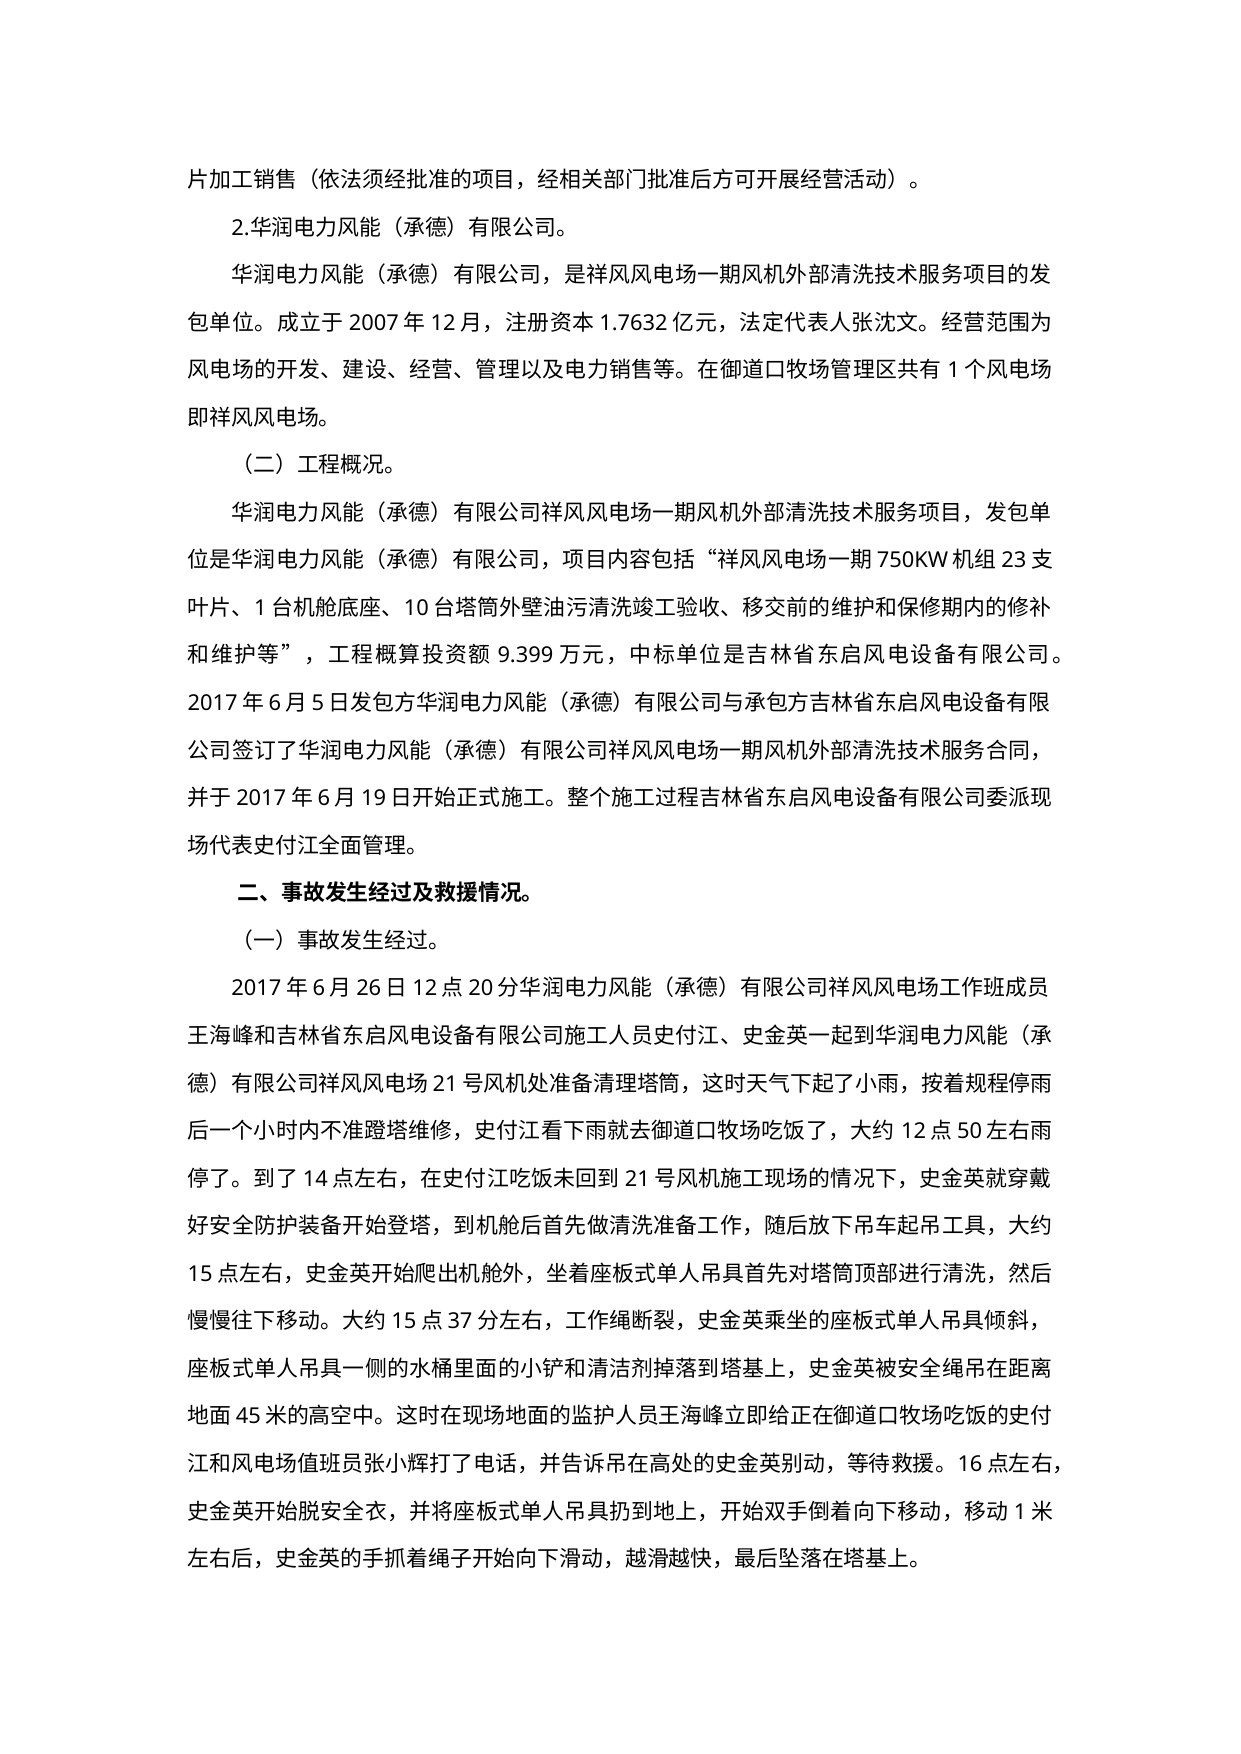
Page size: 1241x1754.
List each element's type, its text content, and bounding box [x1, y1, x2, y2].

text （一）事故发生经过。 [187, 923, 1053, 954]
text 二、事故发生经过及救援情况。 [187, 875, 1053, 907]
text （二）工程概况。 [187, 447, 1053, 479]
text 2.华润电力风能（承德）有限公司。 [187, 209, 1053, 241]
text 华润电力风能（承德）有限公司祥风风电场一期风机外部清洗技术服务项目，发包单位是华润电力风能（承德）有限公司，项目内容包括“祥风风电场一期750KW机组23支叶片、1台机舱底座、10台塔筒外壁油污清洗竣工验收、移交前的维护和保修期内的修补和维护等”，工程概算投资额9.399万元，中标单位是吉林省东启风电设备有限公司。2017年6月5日发包方华润电力风能（承德）有限公司与承包方吉林省东启风电设备有限公司签订了华润电力风能（承德）有限公司祥风风电场一期风机外部清洗技术服务合同，并于2017年6月19日开始正式施工。整个施工过程吉林省东启风电设备有限公司委派现场代表史付江全面管理。 [187, 495, 1053, 859]
text 2017年6月26日12点20分华润电力风能（承德）有限公司祥风风电场工作班成员王海峰和吉林省东启风电设备有限公司施工人员史付江、史金英一起到华润电力风能（承德）有限公司祥风风电场21号风机处准备清理塔筒，这时天气下起了小雨，按着规程停雨后一个小时内不准蹬塔维修，史付江看下雨就去御道口牧场吃饭了，大约12点50左右雨停了。到了14点左右，在史付江吃饭未回到21号风机施工现场的情况下，史金英就穿戴好安全防护装备开始登塔，到机舱后首先做清洗准备工作，随后放下吊车起吊工具，大约15点左右，史金英开始爬出机舱外，坐着座板式单人吊具首先对塔筒顶部进行清洗，然后慢慢往下移动。大约15点37分左右，工作绳断裂，史金英乘坐的座板式单人吊具倾斜，座板式单人吊具一侧的水桶里面的小铲和清洁剂掉落到塔基上，史金英被安全绳吊在距离地面45米的高空中。这时在现场地面的监护人员王海峰立即给正在御道口牧场吃饭的史付江和风电场值班员张小辉打了电话，并告诉吊在高处的史金英别动，等待救援。16点左右，史金英开始脱安全衣，并将座板式单人吊具扔到地上，开始双手倒着向下移动，移动1米左右后，史金英的手抓着绳子开始向下滑动，越滑越快，最后坠落在塔基上。 [187, 970, 1053, 1573]
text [187, 162, 1053, 194]
text 华润电力风能（承德）有限公司，是祥风风电场一期风机外部清洗技术服务项目的发包单位。成立于2007年12月，注册资本1.7632亿元，法定代表人张沈文。经营范围为风电场的开发、建设、经营、管理以及电力销售等。在御道口牧场管理区共有1个风电场即祥风风电场。 [187, 257, 1053, 431]
